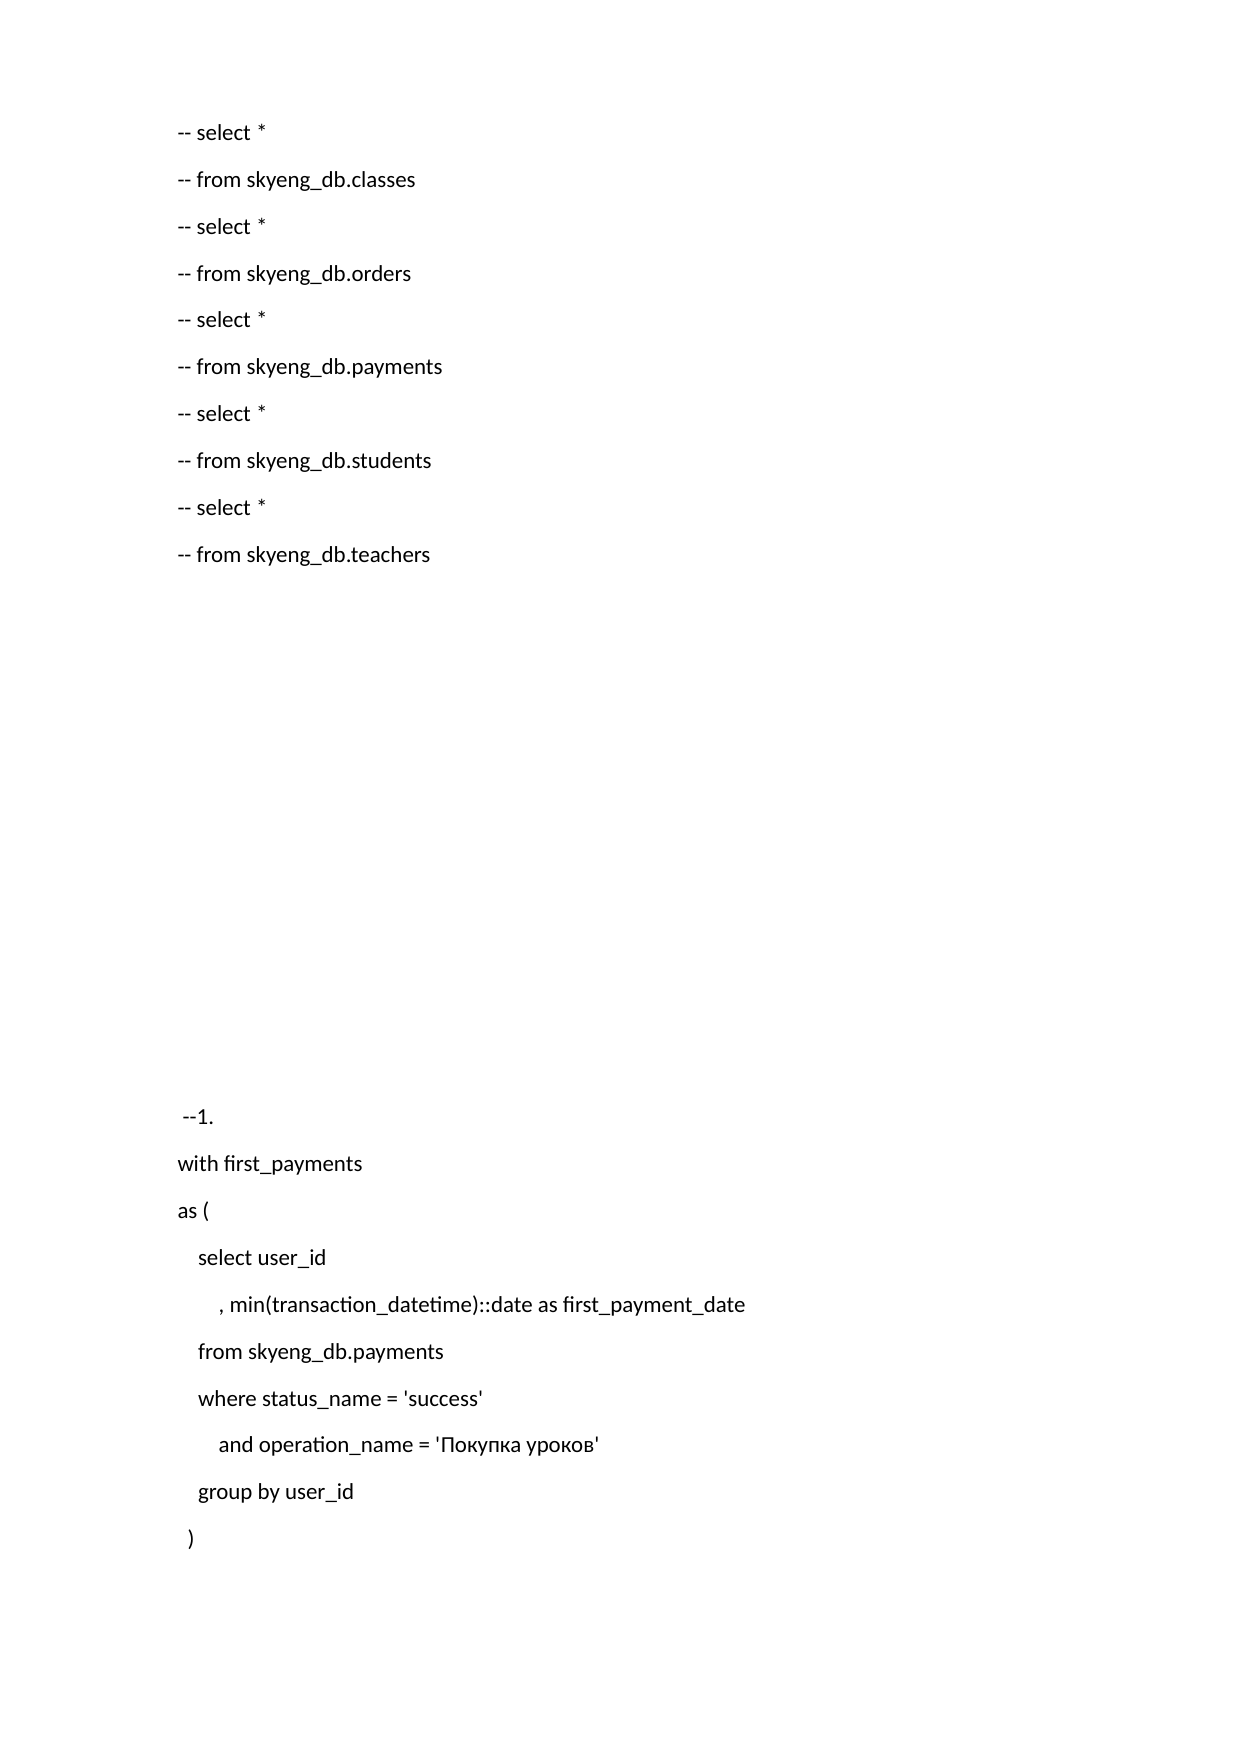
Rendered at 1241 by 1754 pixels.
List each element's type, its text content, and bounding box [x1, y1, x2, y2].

text where status_name = 'success' [177, 1384, 1152, 1412]
text with first_payments [177, 1149, 1152, 1177]
text select user_id [177, 1243, 1152, 1271]
text -- select * [177, 212, 1152, 240]
text -- select * [177, 399, 1152, 427]
text -- select * [177, 493, 1152, 521]
text -- from skyeng_db.classes [177, 165, 1152, 193]
text -- from skyeng_db.teachers [177, 540, 1152, 568]
text from skyeng_db.payments [177, 1337, 1152, 1365]
text -- select * [177, 306, 1152, 334]
text -- from skyeng_db.payments [177, 352, 1152, 381]
text and operation_name = 'Покупка уроков' [177, 1431, 1152, 1459]
text -- select * [177, 118, 1152, 146]
text as ( [177, 1196, 1152, 1224]
text , min(transaction_datetime)::date as first_payment_date [177, 1290, 1152, 1318]
text --1. [177, 1102, 1152, 1131]
text ) [177, 1524, 1152, 1552]
text -- from skyeng_db.students [177, 446, 1152, 474]
text group by user_id [177, 1477, 1152, 1506]
text -- from skyeng_db.orders [177, 259, 1152, 287]
